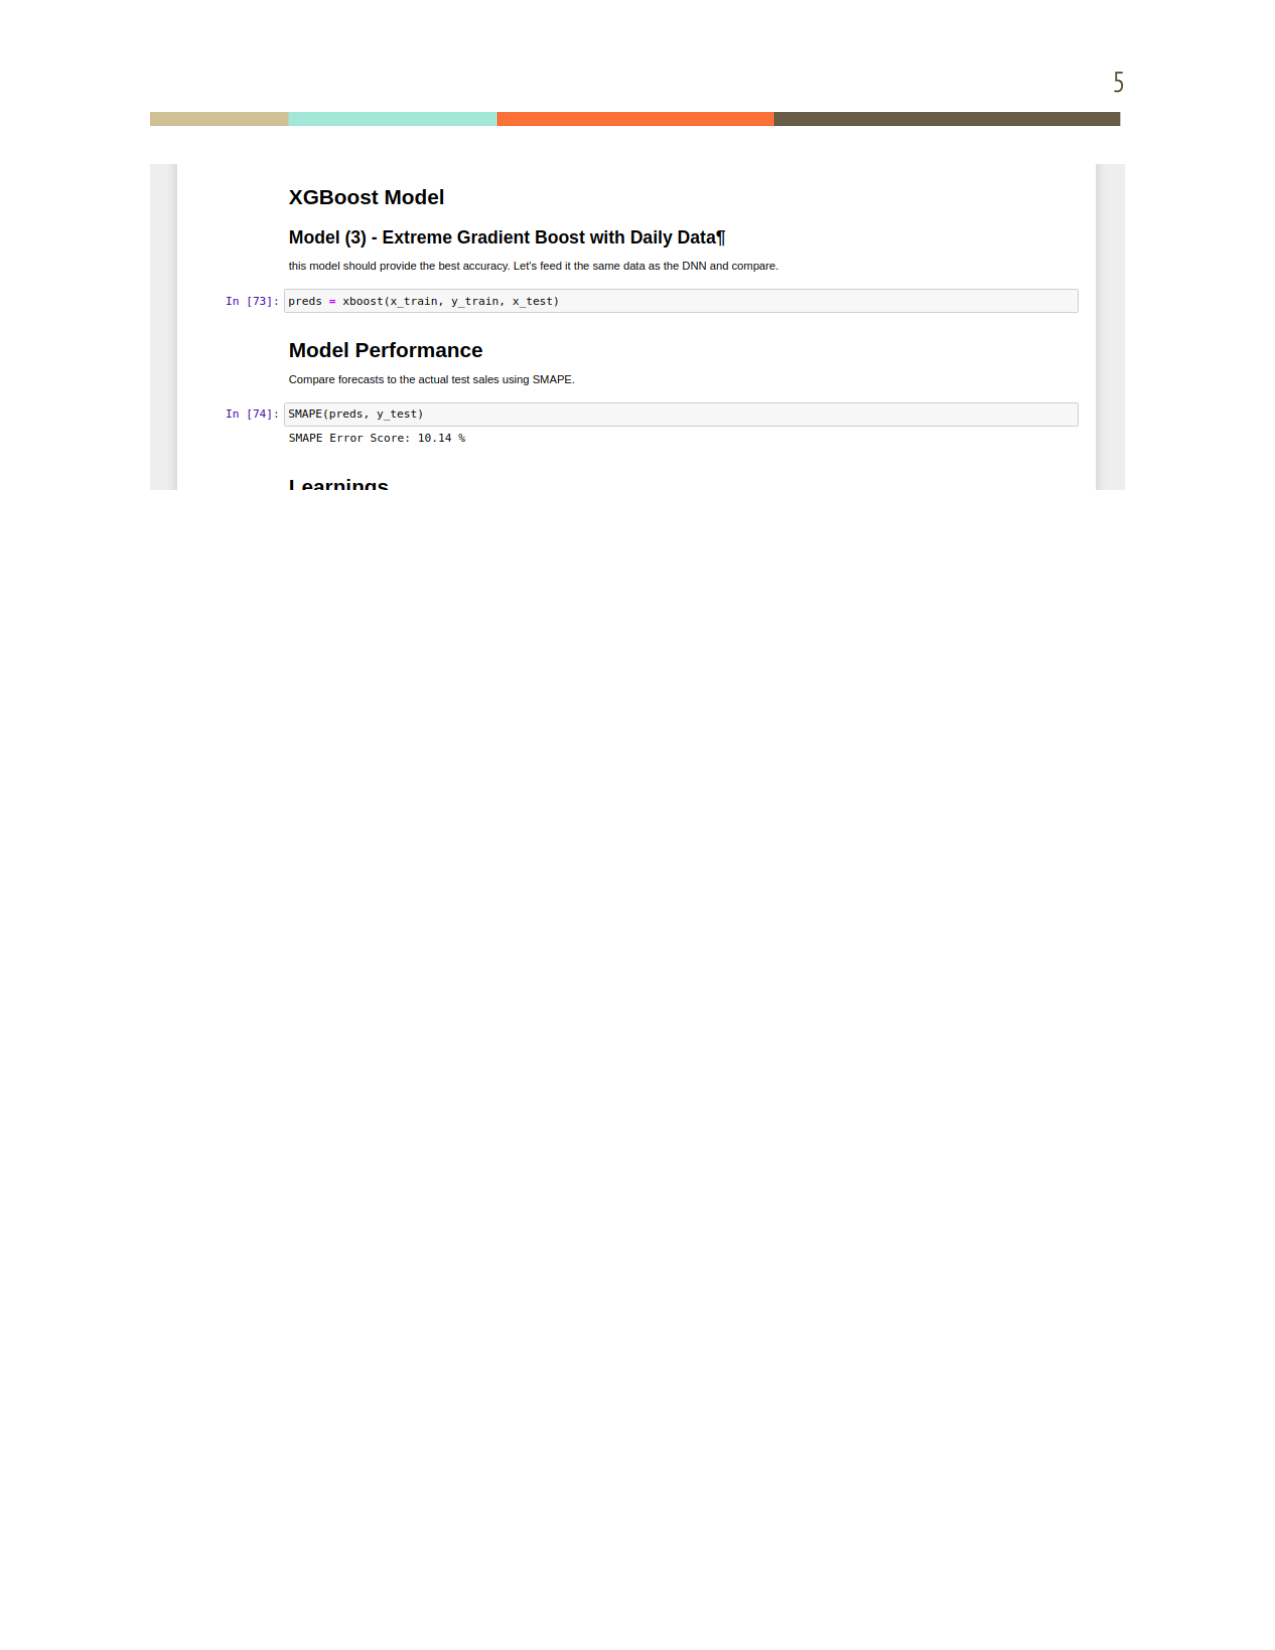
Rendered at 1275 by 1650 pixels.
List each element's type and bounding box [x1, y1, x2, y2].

picture [150, 112, 1121, 126]
picture [150, 164, 1125, 490]
